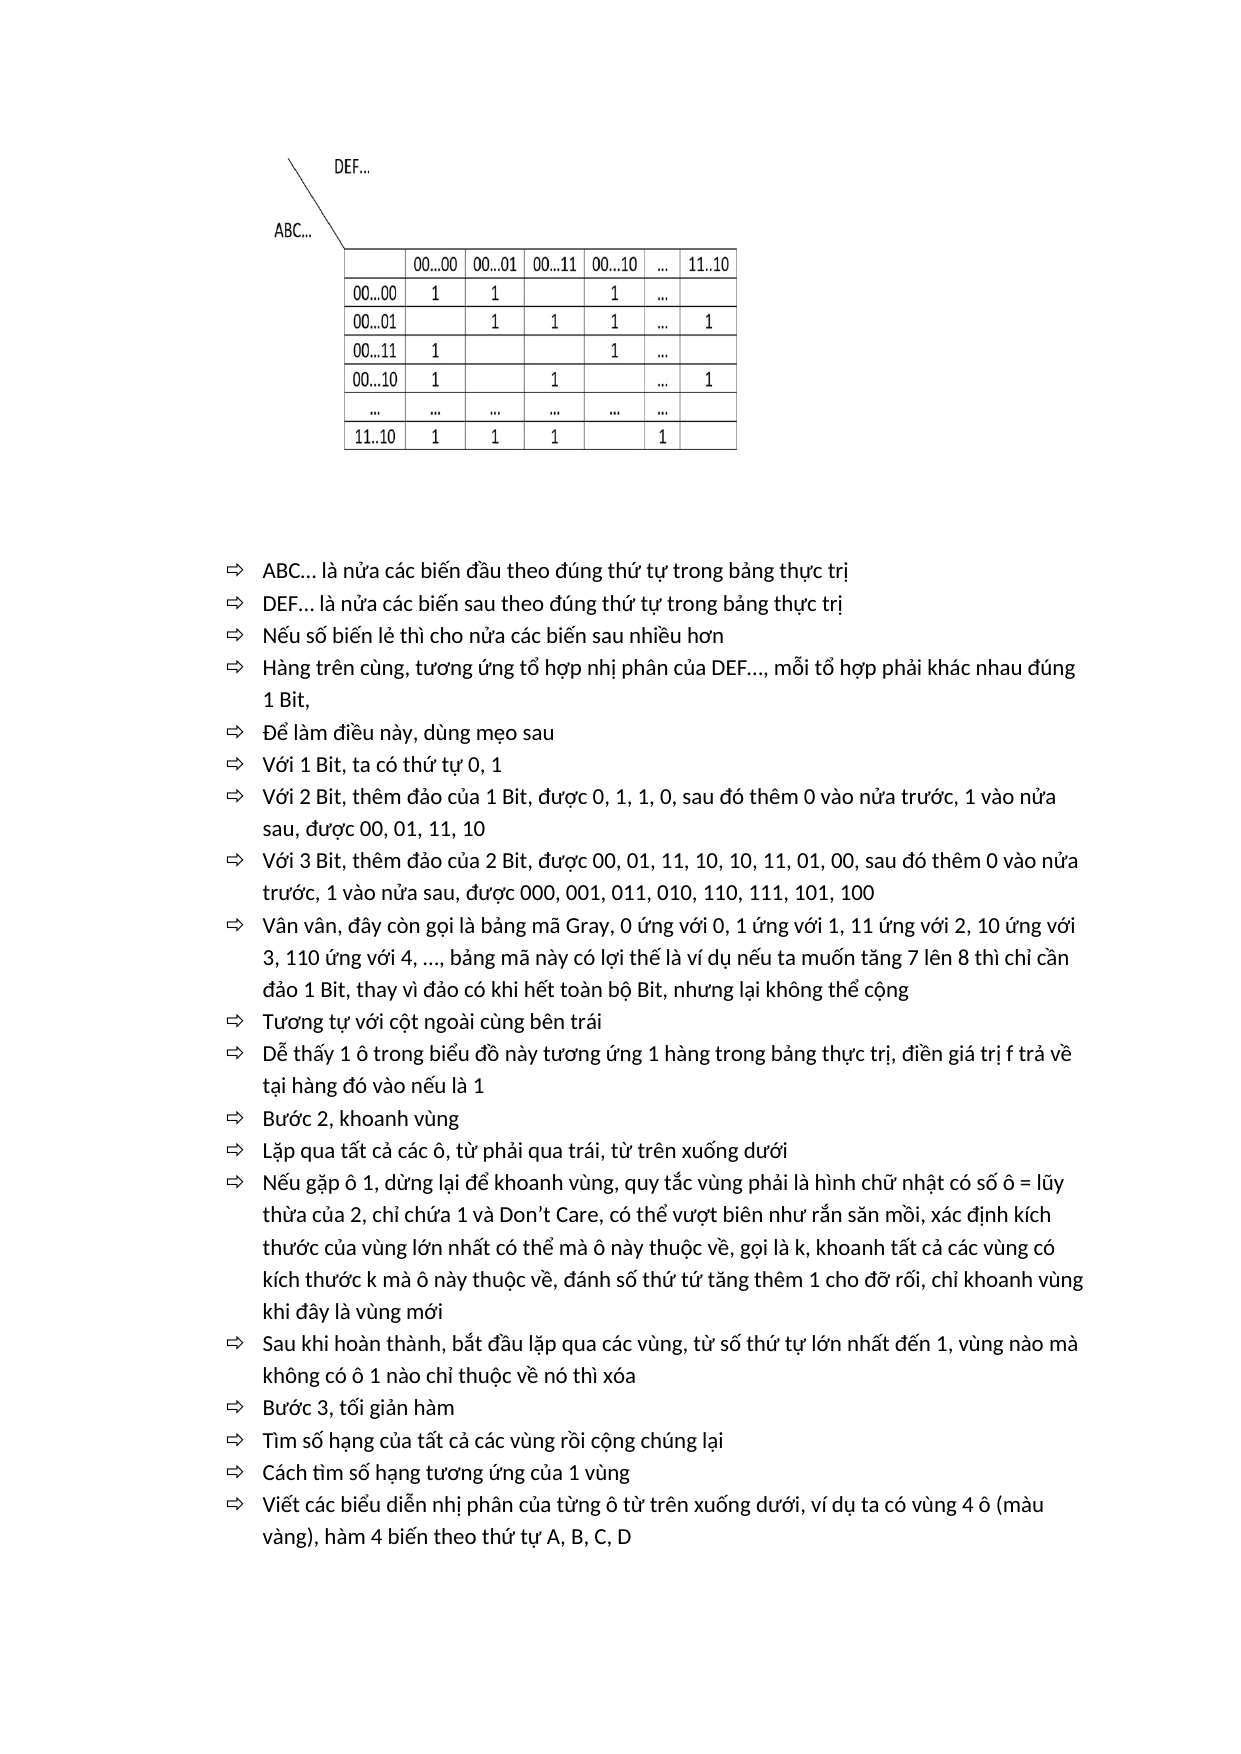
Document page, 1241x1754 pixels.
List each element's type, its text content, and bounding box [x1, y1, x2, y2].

picture [262, 150, 766, 553]
list Cách tìm số hạng tương ứng của 1 vùng [225, 1458, 1090, 1486]
list Vân vân, đây còn gọi là bảng mã Gray, 0 ứng với 0, 1 ứng với 1, 11 ứng với 2, 10 ứng với 3, 110 ứng với 4, …, bảng mã này có lợi thế là ví dụ nếu ta muốn tăng 7 lên 8 thì chỉ cần đảo 1 Bit, thay vì đảo có khi hết toàn bộ Bit, nhưng lại không thể cộng [225, 911, 1090, 1003]
list Tương tự với cột ngoài cùng bên trái [225, 1007, 1090, 1035]
list Với 1 Bit, ta có thứ tự 0, 1 [225, 750, 1090, 778]
list Nếu số biến lẻ thì cho nửa các biến sau nhiều hơn [225, 621, 1090, 649]
list Dễ thấy 1 ô trong biểu đồ này tương ứng 1 hàng trong bảng thực trị, điền giá trị f trả về tại hàng đó vào nếu là 1 [225, 1039, 1090, 1100]
list Viết các biểu diễn nhị phân của từng ô từ trên xuống dưới, ví dụ ta có vùng 4 ô (màu vàng), hàm 4 biến theo thứ tự A, B, C, D [225, 1490, 1090, 1550]
list Nếu gặp ô 1, dừng lại để khoanh vùng, quy tắc vùng phải là hình chữ nhật có số ô = lũy thừa của 2, chỉ chứa 1 và Don’t Care, có thể vượt biên như rắn săn mồi, xác định kích thước của vùng lớn nhất có thể mà ô này thuộc về, gọi là k, khoanh tất cả các vùng có kích thước k mà ô này thuộc về, đánh số thứ tứ tăng thêm 1 cho đỡ rối, chỉ khoanh vùng khi đây là vùng mới [225, 1168, 1090, 1325]
list Sau khi hoàn thành, bắt đầu lặp qua các vùng, từ số thứ tự lớn nhất đến 1, vùng nào mà không có ô 1 nào chỉ thuộc về nó thì xóa [225, 1329, 1090, 1389]
list Để làm điều này, dùng mẹo sau [225, 718, 1090, 746]
list Bước 3, tối giản hàm [225, 1393, 1090, 1422]
list Tìm số hạng của tất cả các vùng rồi cộng chúng lại [225, 1426, 1090, 1454]
list ABC… là nửa các biến đầu theo đúng thứ tự trong bảng thực trị [225, 557, 1090, 585]
list Lặp qua tất cả các ô, từ phải qua trái, từ trên xuống dưới [225, 1136, 1090, 1164]
list Hàng trên cùng, tương ứng tổ hợp nhị phân của DEF…, mỗi tổ hợp phải khác nhau đúng 1 Bit, [225, 653, 1090, 713]
list Với 3 Bit, thêm đảo của 2 Bit, được 00, 01, 11, 10, 10, 11, 01, 00, sau đó thêm 0 vào nửa trước, 1 vào nửa sau, được 000, 001, 011, 010, 110, 111, 101, 100 [225, 846, 1090, 907]
list DEF… là nửa các biến sau theo đúng thứ tự trong bảng thực trị [225, 589, 1090, 617]
list Với 2 Bit, thêm đảo của 1 Bit, được 0, 1, 1, 0, sau đó thêm 0 vào nửa trước, 1 vào nửa sau, được 00, 01, 11, 10 [225, 782, 1090, 842]
list Bước 2, khoanh vùng [225, 1104, 1090, 1132]
